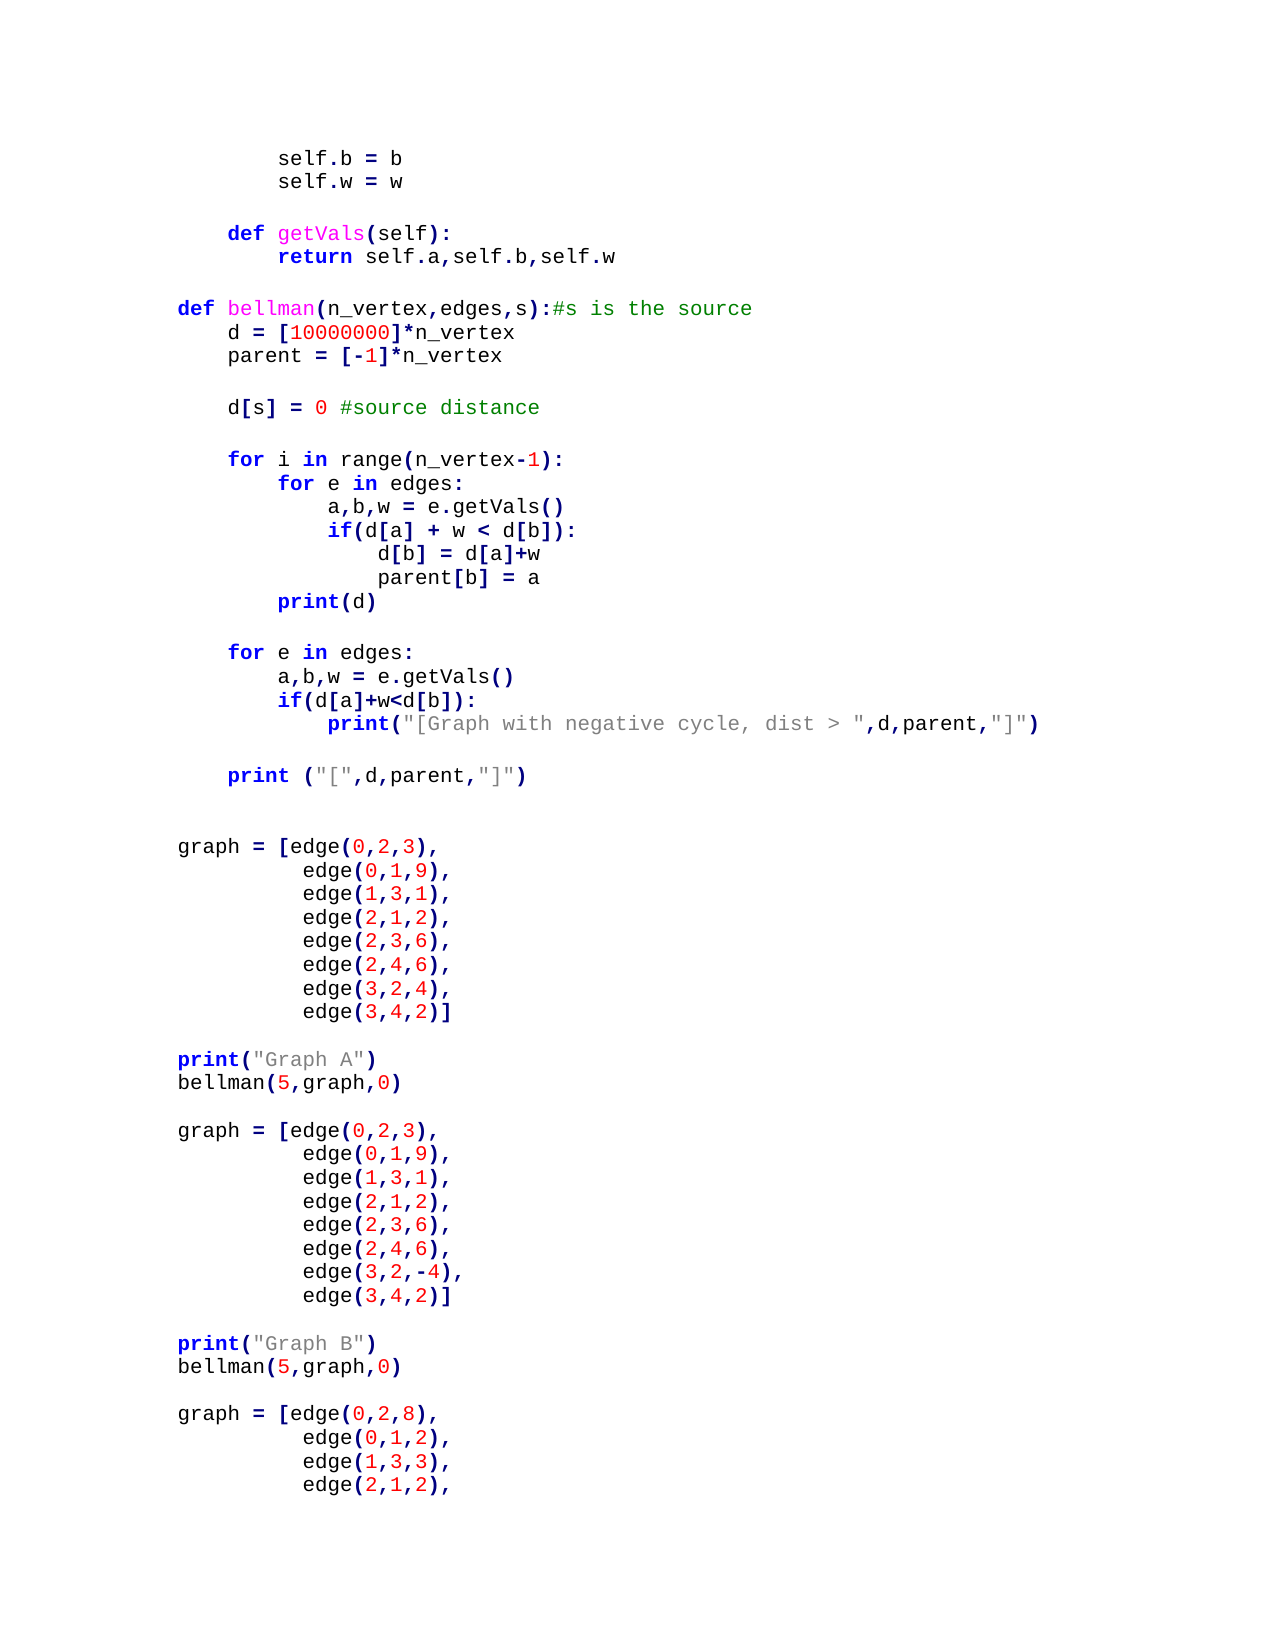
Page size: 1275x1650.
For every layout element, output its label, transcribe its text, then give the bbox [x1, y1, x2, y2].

text edge(1,3,1), [177, 883, 1098, 907]
text edge(2,1,2), [177, 1191, 1098, 1214]
text def getVals(self): [177, 223, 1098, 247]
text a,b,w = e.getVals() [177, 666, 1098, 690]
text if(d[a]+w<d[b]): [177, 690, 1098, 713]
text edge(0,1,9), [177, 859, 1098, 883]
text edge(1,3,3), [177, 1451, 1098, 1474]
text bellman(5,graph,0) [177, 1356, 1098, 1380]
text edge(1,3,1), [177, 1167, 1098, 1191]
text parent[b] = a [177, 567, 1098, 591]
text edge(2,3,6), [177, 1214, 1098, 1238]
text edge(2,3,6), [177, 931, 1098, 954]
text d = [10000000]*n_vertex [177, 322, 1098, 346]
text edge(2,1,2), [177, 1474, 1098, 1498]
text print(d) [177, 591, 1098, 614]
text print("[Graph with negative cycle, dist > ",d,parent,"]") [177, 713, 1098, 737]
text d[b] = d[a]+w [177, 543, 1098, 567]
text for i in range(n_vertex-1): [177, 449, 1098, 472]
text edge(3,2,-4), [177, 1262, 1098, 1285]
text edge(3,4,2)] [177, 1001, 1098, 1025]
text return self.a,self.b,self.w [177, 247, 1098, 270]
text parent = [-1]*n_vertex [177, 346, 1098, 369]
text graph = [edge(0,2,3), [177, 836, 1098, 859]
text self.b = b [177, 148, 1098, 171]
text edge(0,1,2), [177, 1427, 1098, 1451]
text a,b,w = e.getVals() [177, 496, 1098, 520]
text print ("[",d,parent,"]") [177, 765, 1098, 789]
text edge(3,2,4), [177, 978, 1098, 1001]
text self.w = w [177, 171, 1098, 195]
text edge(2,4,6), [177, 954, 1098, 978]
text for e in edges: [177, 642, 1098, 666]
text d[s] = 0 #source distance [177, 397, 1098, 421]
text edge(2,1,2), [177, 907, 1098, 931]
text graph = [edge(0,2,8), [177, 1403, 1098, 1427]
text if(d[a] + w < d[b]): [177, 520, 1098, 543]
text edge(2,4,6), [177, 1238, 1098, 1262]
text print("Graph B") [177, 1332, 1098, 1356]
text graph = [edge(0,2,3), [177, 1120, 1098, 1143]
text edge(3,4,2)] [177, 1285, 1098, 1309]
text print("Graph A") [177, 1049, 1098, 1072]
text bellman(5,graph,0) [177, 1072, 1098, 1096]
text for e in edges: [177, 472, 1098, 496]
text def bellman(n_vertex,edges,s):#s is the source [177, 298, 1098, 322]
text edge(0,1,9), [177, 1143, 1098, 1167]
